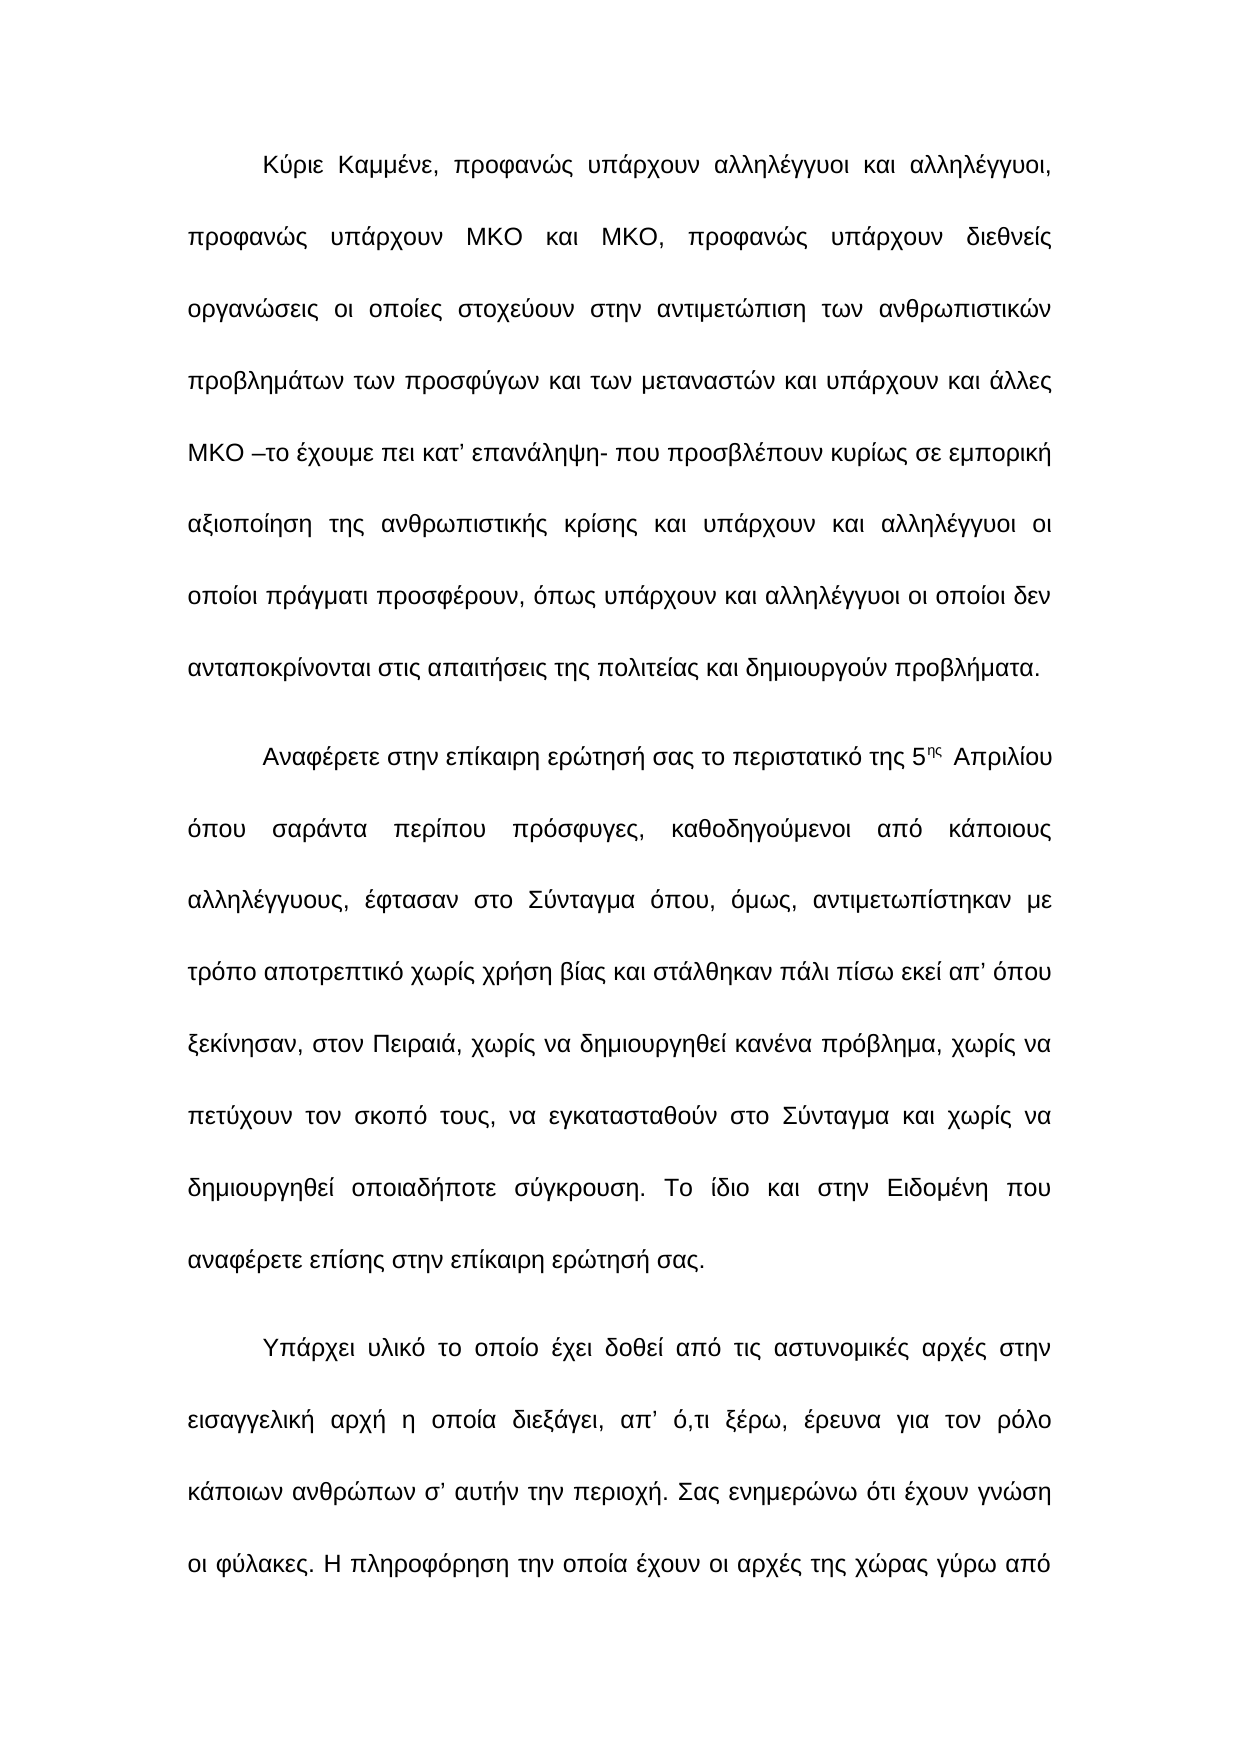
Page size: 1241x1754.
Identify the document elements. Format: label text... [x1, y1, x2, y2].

text Αναφέρετε στην επίκαιρη ερώτησή σας το περιστατικό της 5ης Απριλίου όπου σαράντα περίπου πρόσφυγες, καθοδηγούμενοι από κάποιους αλληλέγγυους, έφτασαν στο Σύνταγμα όπου, όμως, αντιμετωπίστηκαν με τρόπο αποτρεπτικό χωρίς χρήση βίας και στάλθηκαν πάλι πίσω εκεί απ’ όπου ξεκίνησαν, στον Πειραιά, χωρίς να δημιουργηθεί κανένα πρόβλημα, χωρίς να πετύχουν τον σκοπό τους, να εγκατασταθούν στο Σύνταγμα και χωρίς να δημιουργηθεί οποιαδήποτε σύγκρουση. Το ίδιο και στην Ειδομένη που αναφέρετε επίσης στην επίκαιρη ερώτησή σας. [187, 742, 1053, 1273]
text Κύριε Καμμένε, προφανώς υπάρχουν αλληλέγγυοι και αλληλέγγυοι, προφανώς υπάρχουν ΜΚΟ και ΜΚΟ, προφανώς υπάρχουν διεθνείς οργανώσεις οι οποίες στοχεύουν στην αντιμετώπιση των ανθρωπιστικών προβλημάτων των προσφύγων και των μεταναστών και υπάρχουν και άλλες ΜΚΟ –το έχουμε πει κατ’ επανάληψη- που προσβλέπουν κυρίως σε εμπορική αξιοποίηση της ανθρωπιστικής κρίσης και υπάρχουν και αλληλέγγυοι οι οποίοι πράγματι προσφέρουν, όπως υπάρχουν και αλληλέγγυοι οι οποίοι δεν ανταποκρίνονται στις απαιτήσεις της πολιτείας και δημιουργούν προβλήματα. [187, 150, 1053, 682]
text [187, 1333, 1053, 1578]
